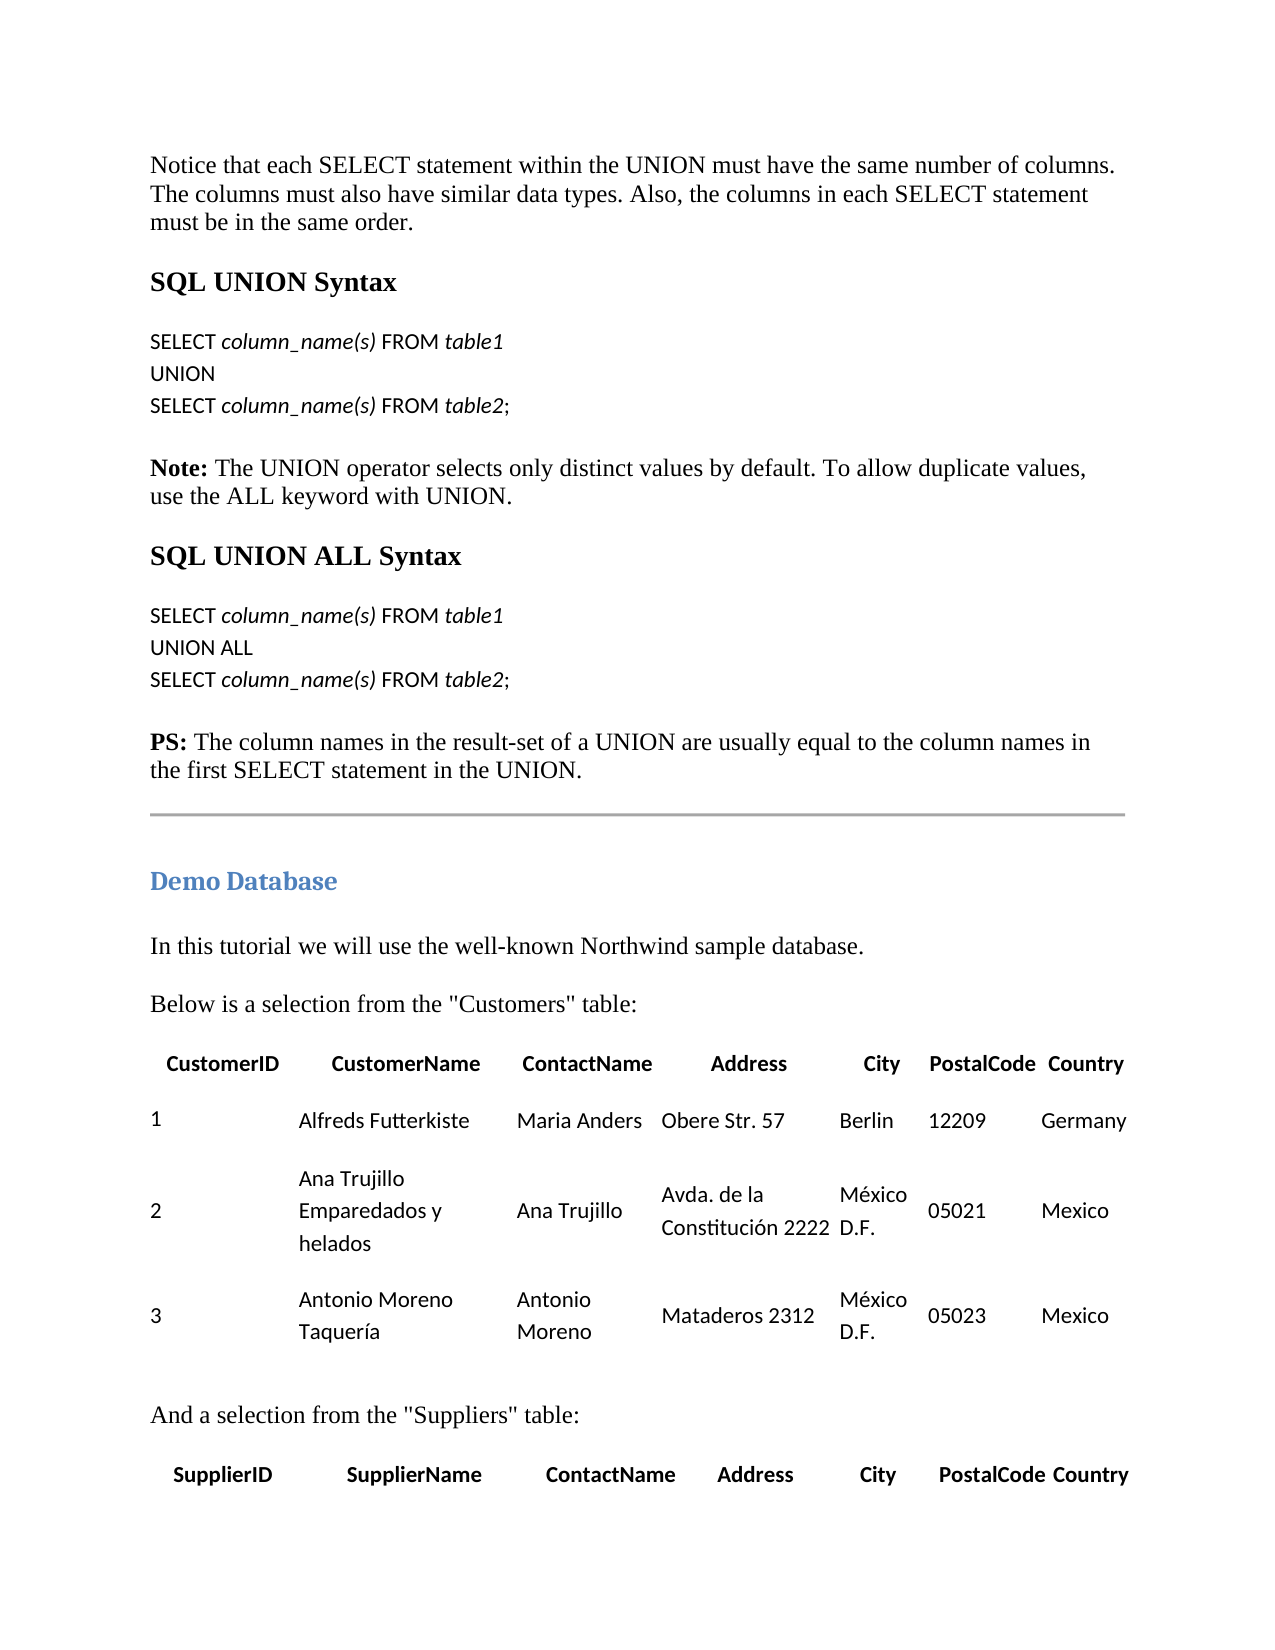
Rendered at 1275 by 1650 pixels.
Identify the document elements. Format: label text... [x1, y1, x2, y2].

text In this tutorial we will use the well-known Northwind sample database. [150, 931, 1125, 960]
subtitle SQL UNION ALL Syntax [150, 539, 1125, 572]
subtitle SQL UNION Syntax [150, 265, 1125, 298]
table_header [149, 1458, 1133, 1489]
text Notice that each SELECT statement within the UNION must have the same number of columns. The columns must also have similar data types. Also, the columns in each SELECT statement must be in the same order. [150, 150, 1125, 236]
text Note: The UNION operator selects only distinct values by default. To allow duplicate values, use the ALL keyword with UNION. [150, 453, 1125, 510]
text PS: The column names in the result-set of a UNION are usually equal to the column names in the first SELECT statement in the UNION. [150, 727, 1125, 784]
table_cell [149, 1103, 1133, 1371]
text SELECT column_name(s) FROM table1 UNION SELECT column_name(s) FROM table2; [150, 327, 1125, 419]
text SELECT column_name(s) FROM table1 UNION ALL SELECT column_name(s) FROM table2; [150, 601, 1125, 693]
subtitle Demo Database [150, 866, 1125, 897]
text Below is a selection from the "Customers" table: [150, 989, 1125, 1018]
text And a selection from the "Suppliers" table: [150, 1400, 1125, 1429]
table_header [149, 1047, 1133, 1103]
